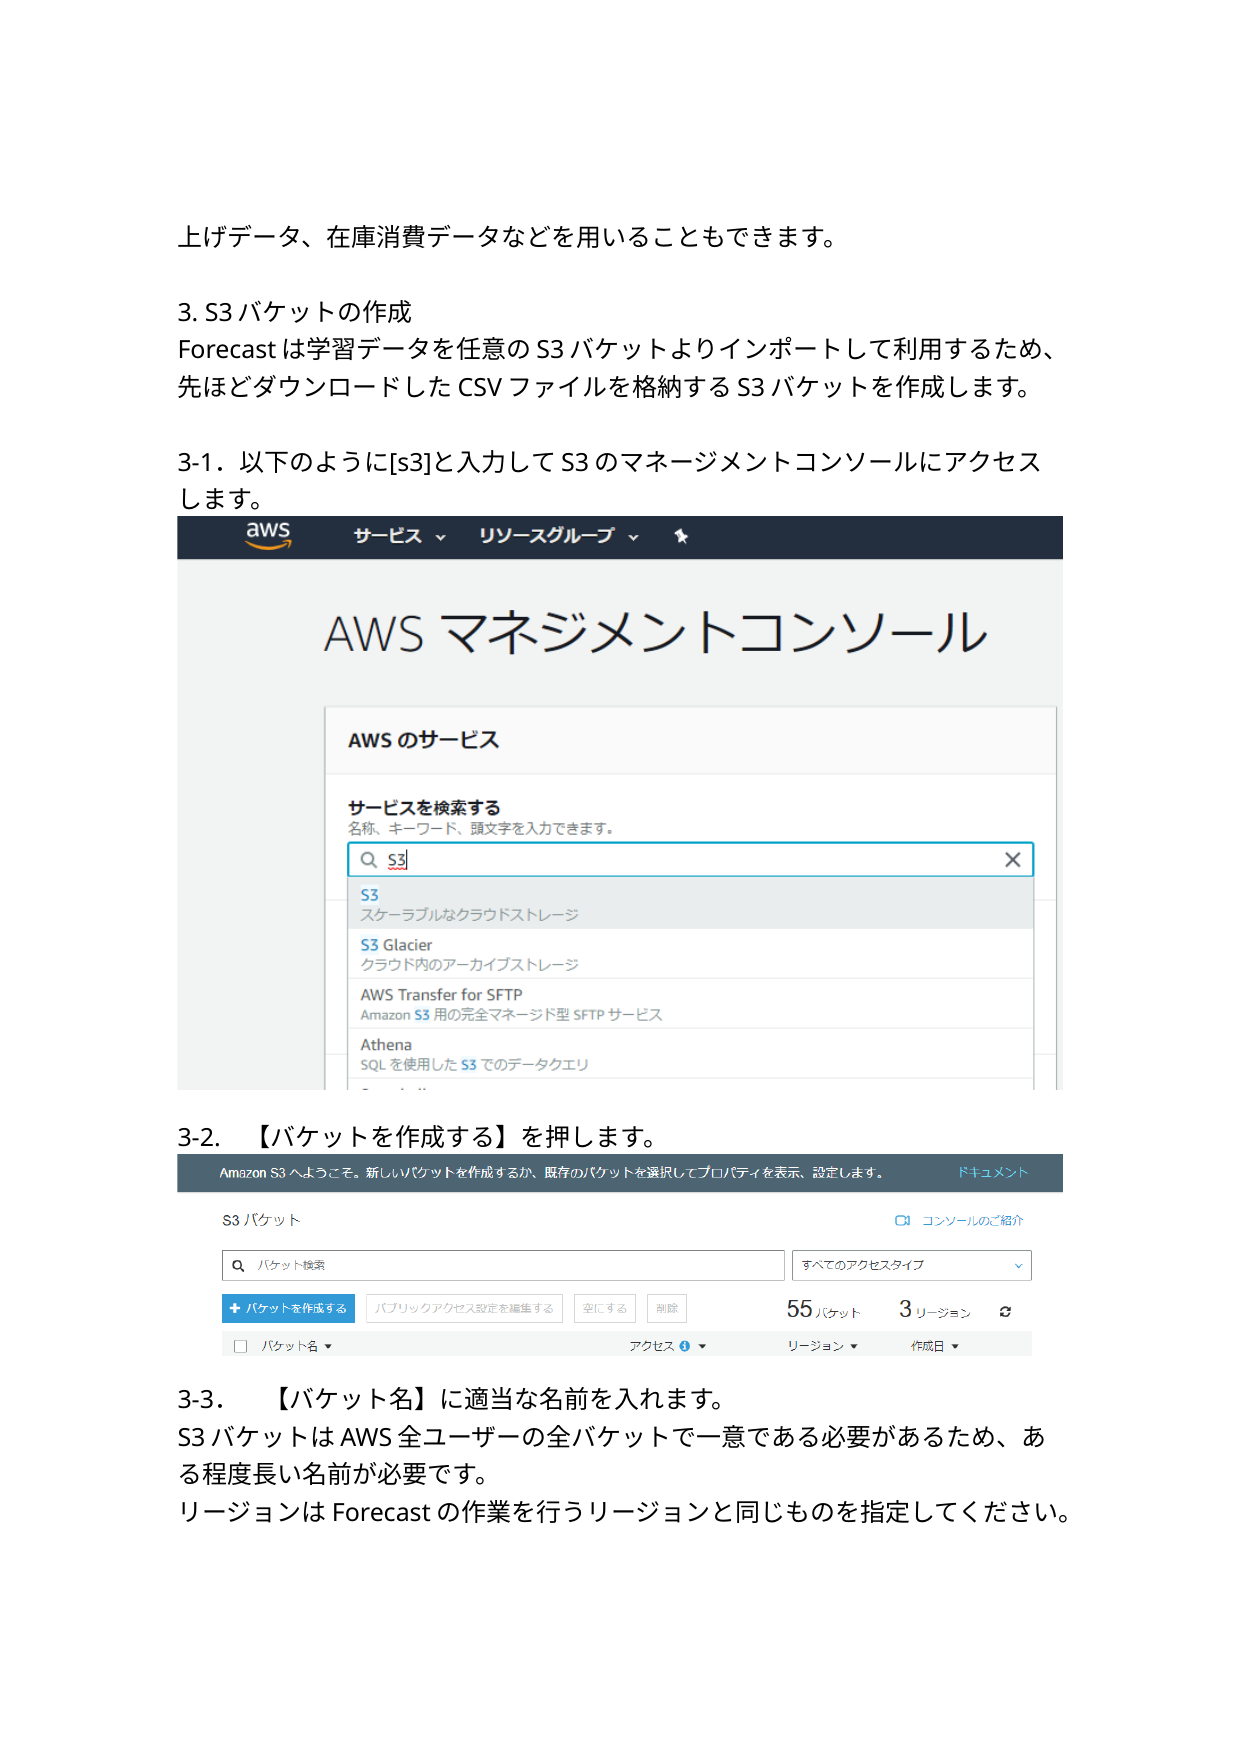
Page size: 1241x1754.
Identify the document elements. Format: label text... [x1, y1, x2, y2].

text 3-3． 【バケット名】に適当な名前を入れます。 [177, 1379, 1063, 1417]
text リージョンはForecastの作業を行うリージョンと同じものを指定してください。 [177, 1492, 1063, 1529]
picture [177, 516, 1063, 1090]
picture [177, 1154, 1063, 1356]
text 3-1．以下のように[s3]と入力してS3のマネージメントコンソールにアクセスします。 [177, 442, 1063, 516]
text 3. S3バケットの作成 [177, 292, 1063, 329]
text S3バケットはAWS全ユーザーの全バケットで一意である必要があるため、ある程度長い名前が必要です。 [177, 1417, 1063, 1492]
text Forecastは学習データを任意のS3バケットよりインポートして利用するため、先ほどダウンロードしたCSVファイルを格納するS3バケットを作成します。 [177, 329, 1063, 404]
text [177, 217, 1063, 254]
text 3-2. 【バケットを作成する】を押します。 [177, 1117, 1063, 1154]
